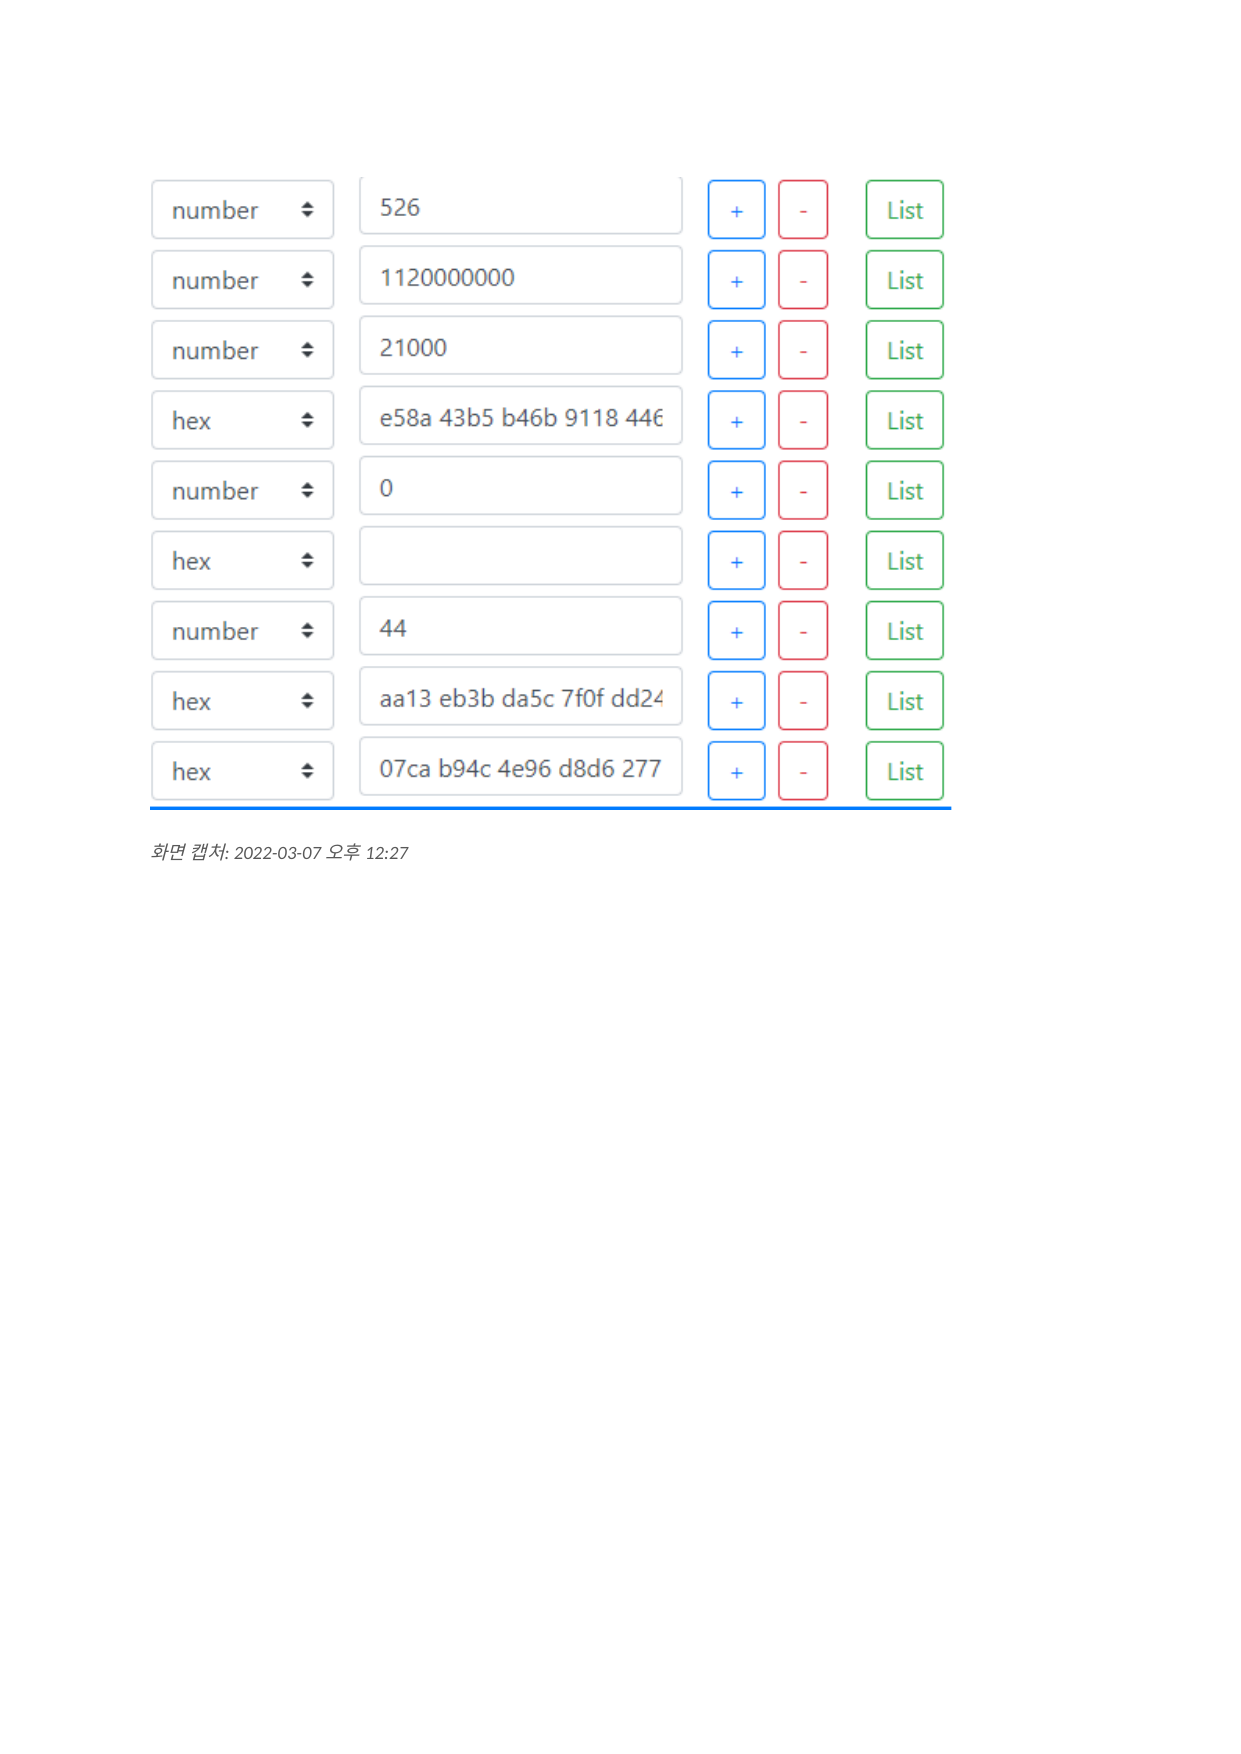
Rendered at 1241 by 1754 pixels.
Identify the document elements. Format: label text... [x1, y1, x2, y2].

picture [150, 177, 952, 810]
text 화면 캡처: 2022-03-07 오후 12:27 [150, 838, 1090, 865]
